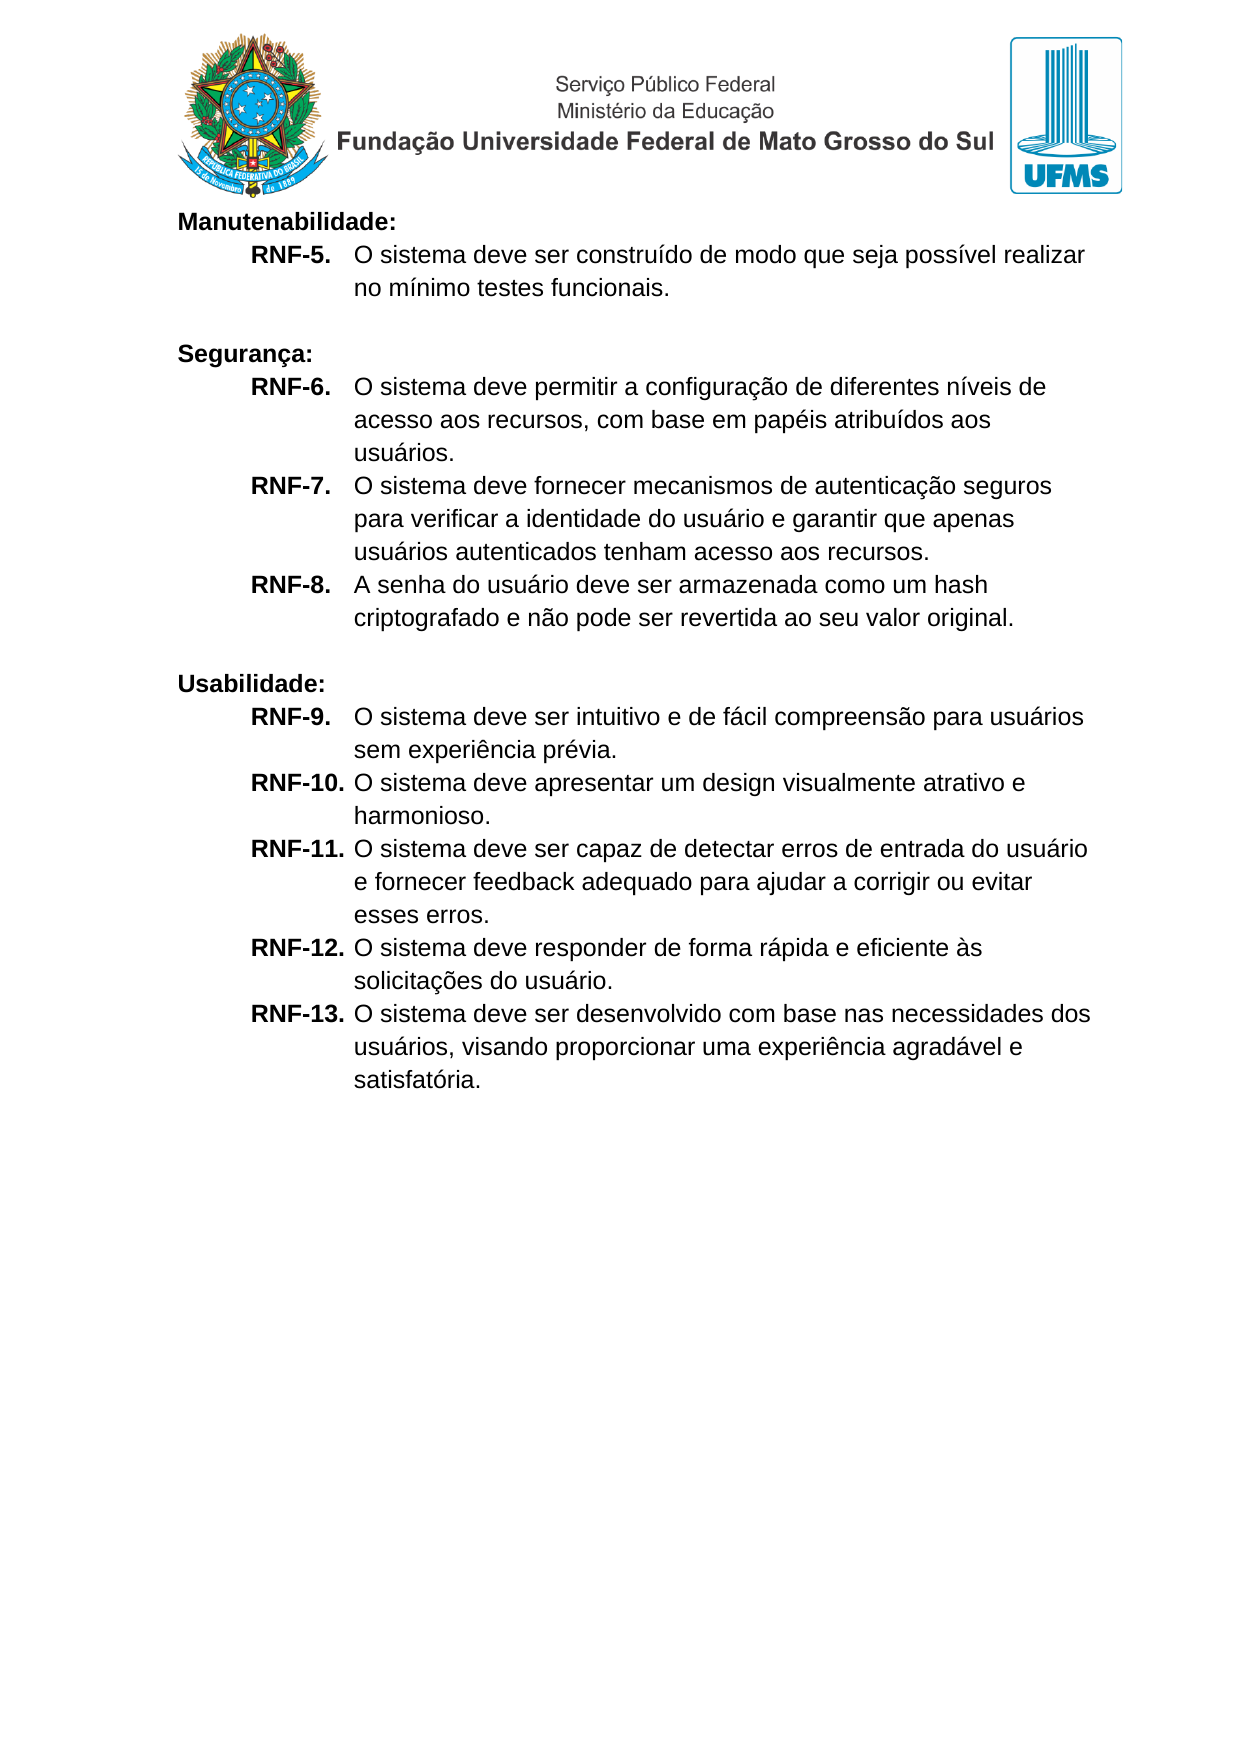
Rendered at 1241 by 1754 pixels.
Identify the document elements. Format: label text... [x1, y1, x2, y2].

list O sistema deve fornecer mecanismos de autenticação seguros para verificar a identidade do usuário e garantir que apenas usuários autenticados tenham acesso aos recursos. [251, 471, 1092, 566]
list O sistema deve ser capaz de detectar erros de entrada do usuário e fornecer feedback adequado para ajudar a corrigir ou evitar esses erros. [251, 834, 1092, 929]
list O sistema deve ser desenvolvido com base nas necessidades dos usuários, visando proporcionar uma experiência agradável e satisfatória. [251, 999, 1092, 1094]
list O sistema deve apresentar um design visualmente atrativo e harmonioso. [251, 768, 1092, 830]
list O sistema deve responder de forma rápida e eficiente às solicitações do usuário. [251, 933, 1092, 995]
list O sistema deve permitir a configuração de diferentes níveis de acesso aos recursos, com base em papéis atribuídos aos usuários. [251, 372, 1092, 467]
text Segurança: [177, 339, 1092, 368]
text Usabilidade: [177, 669, 1092, 698]
list O sistema deve ser intuitivo e de fácil compreensão para usuários sem experiência prévia. [251, 702, 1092, 764]
list O sistema deve ser construído de modo que seja possível realizar no mínimo testes funcionais. [251, 240, 1092, 302]
text Manutenabilidade: [177, 207, 1092, 236]
list A senha do usuário deve ser armazenada como um hash criptografado e não pode ser revertida ao seu valor original. [251, 570, 1092, 632]
picture [177, 33, 1123, 198]
